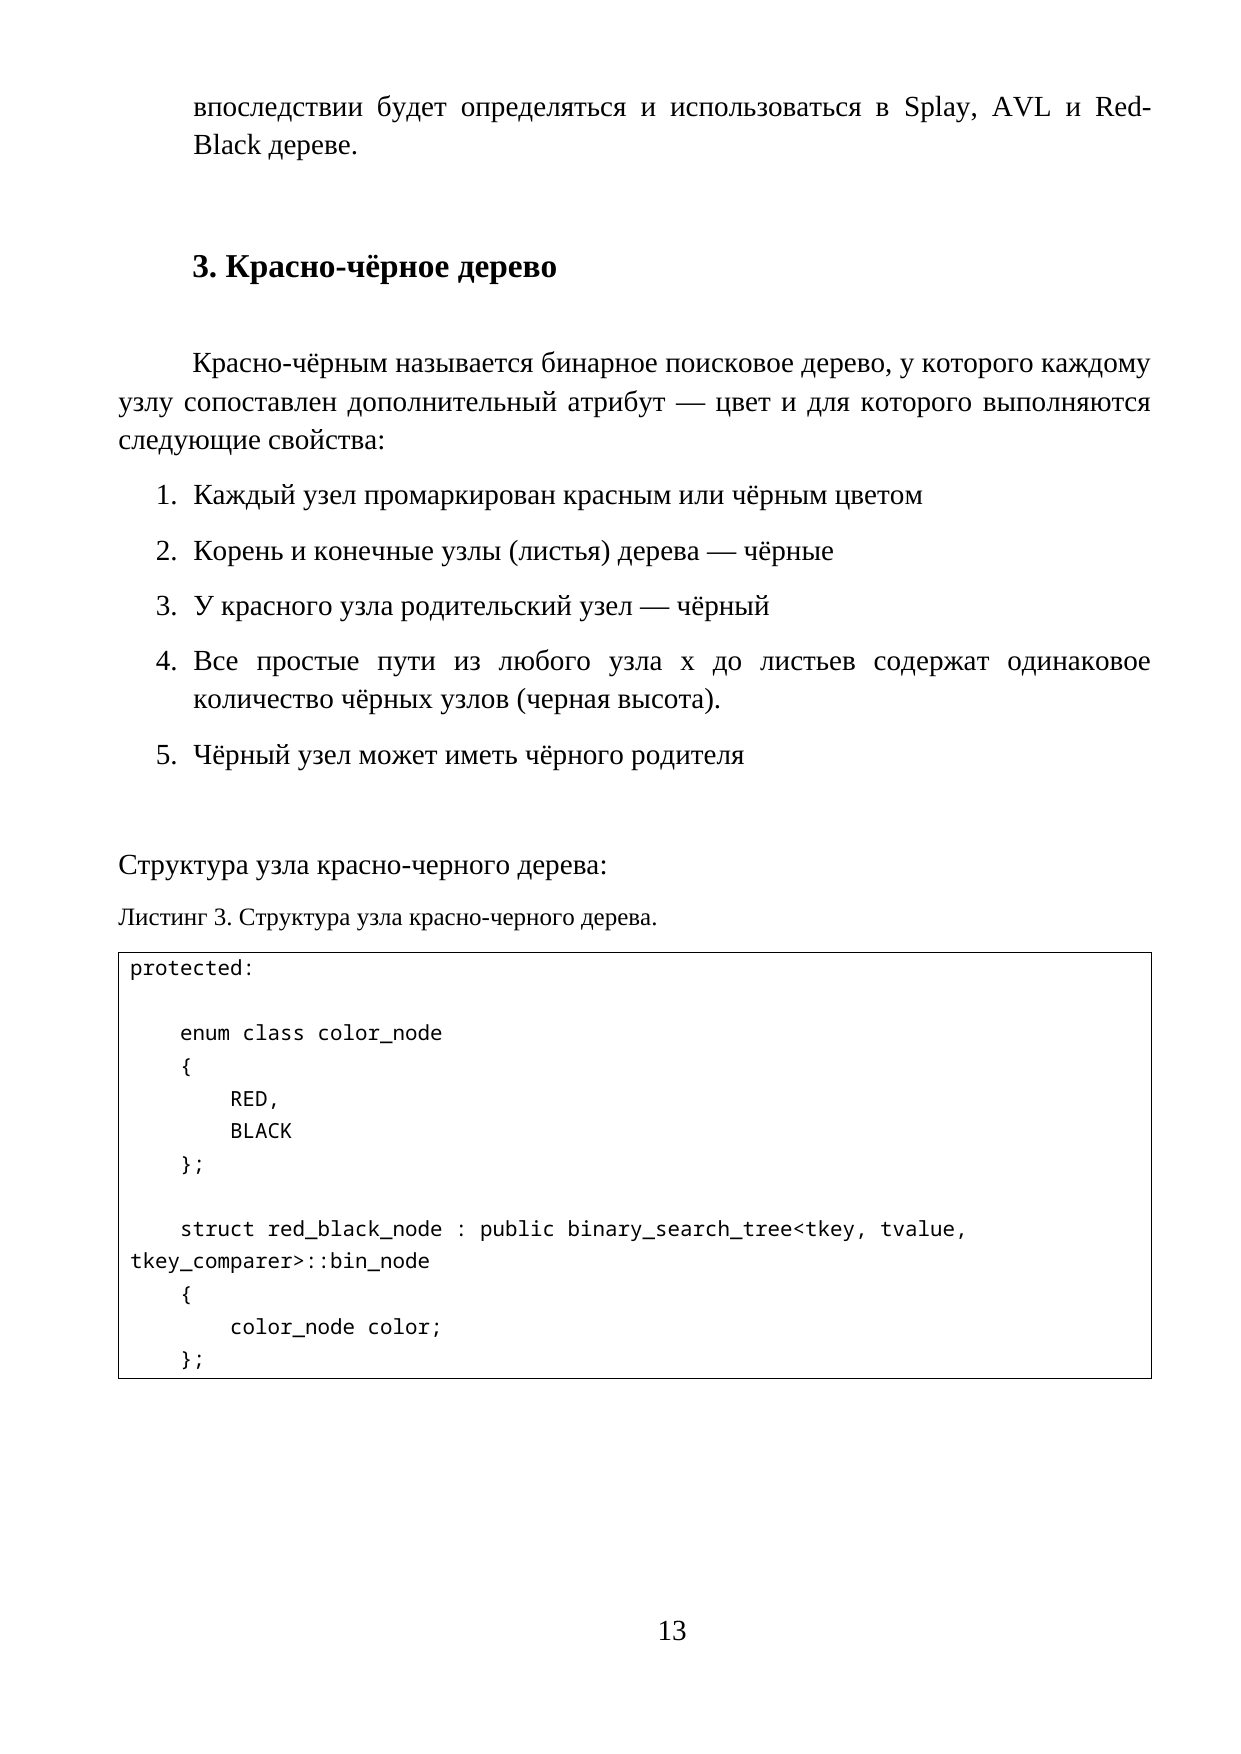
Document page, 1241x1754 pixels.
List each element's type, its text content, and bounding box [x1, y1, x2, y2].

list Чёрный узел может иметь чёрного родителя [156, 737, 1152, 770]
list Все простые пути из любого узла x до листьев содержат одинаковое количество чёрных узлов (черная высота). [156, 643, 1152, 715]
text Структура узла красно-черного дерева: [118, 847, 1152, 881]
text Листинг 3. Структура узла красно-черного дерева. [118, 902, 1152, 931]
text Красно-чёрным называется бинарное поисковое дерево, у которого каждому узлу сопоставлен дополнительный атрибут — цвет и для которого выполняются следующие свойства: [118, 345, 1152, 456]
list Каждый узел промаркирован красным или чёрным цветом [156, 477, 1152, 511]
list У красного узла родительский узел — чёрный [156, 588, 1152, 621]
list Корень и конечные узлы (листья) дерева — чёрные [156, 533, 1152, 566]
table_header protected: enum class color_node { RED, BLACK }; struct red_black_node : public binary_search_tree<tkey, tvalue, tkey_comparer>::bin_node { color_node color; }; [119, 953, 1151, 1378]
subtitle 3. Красно-чёрное дерево [118, 246, 1152, 284]
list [156, 89, 1152, 161]
